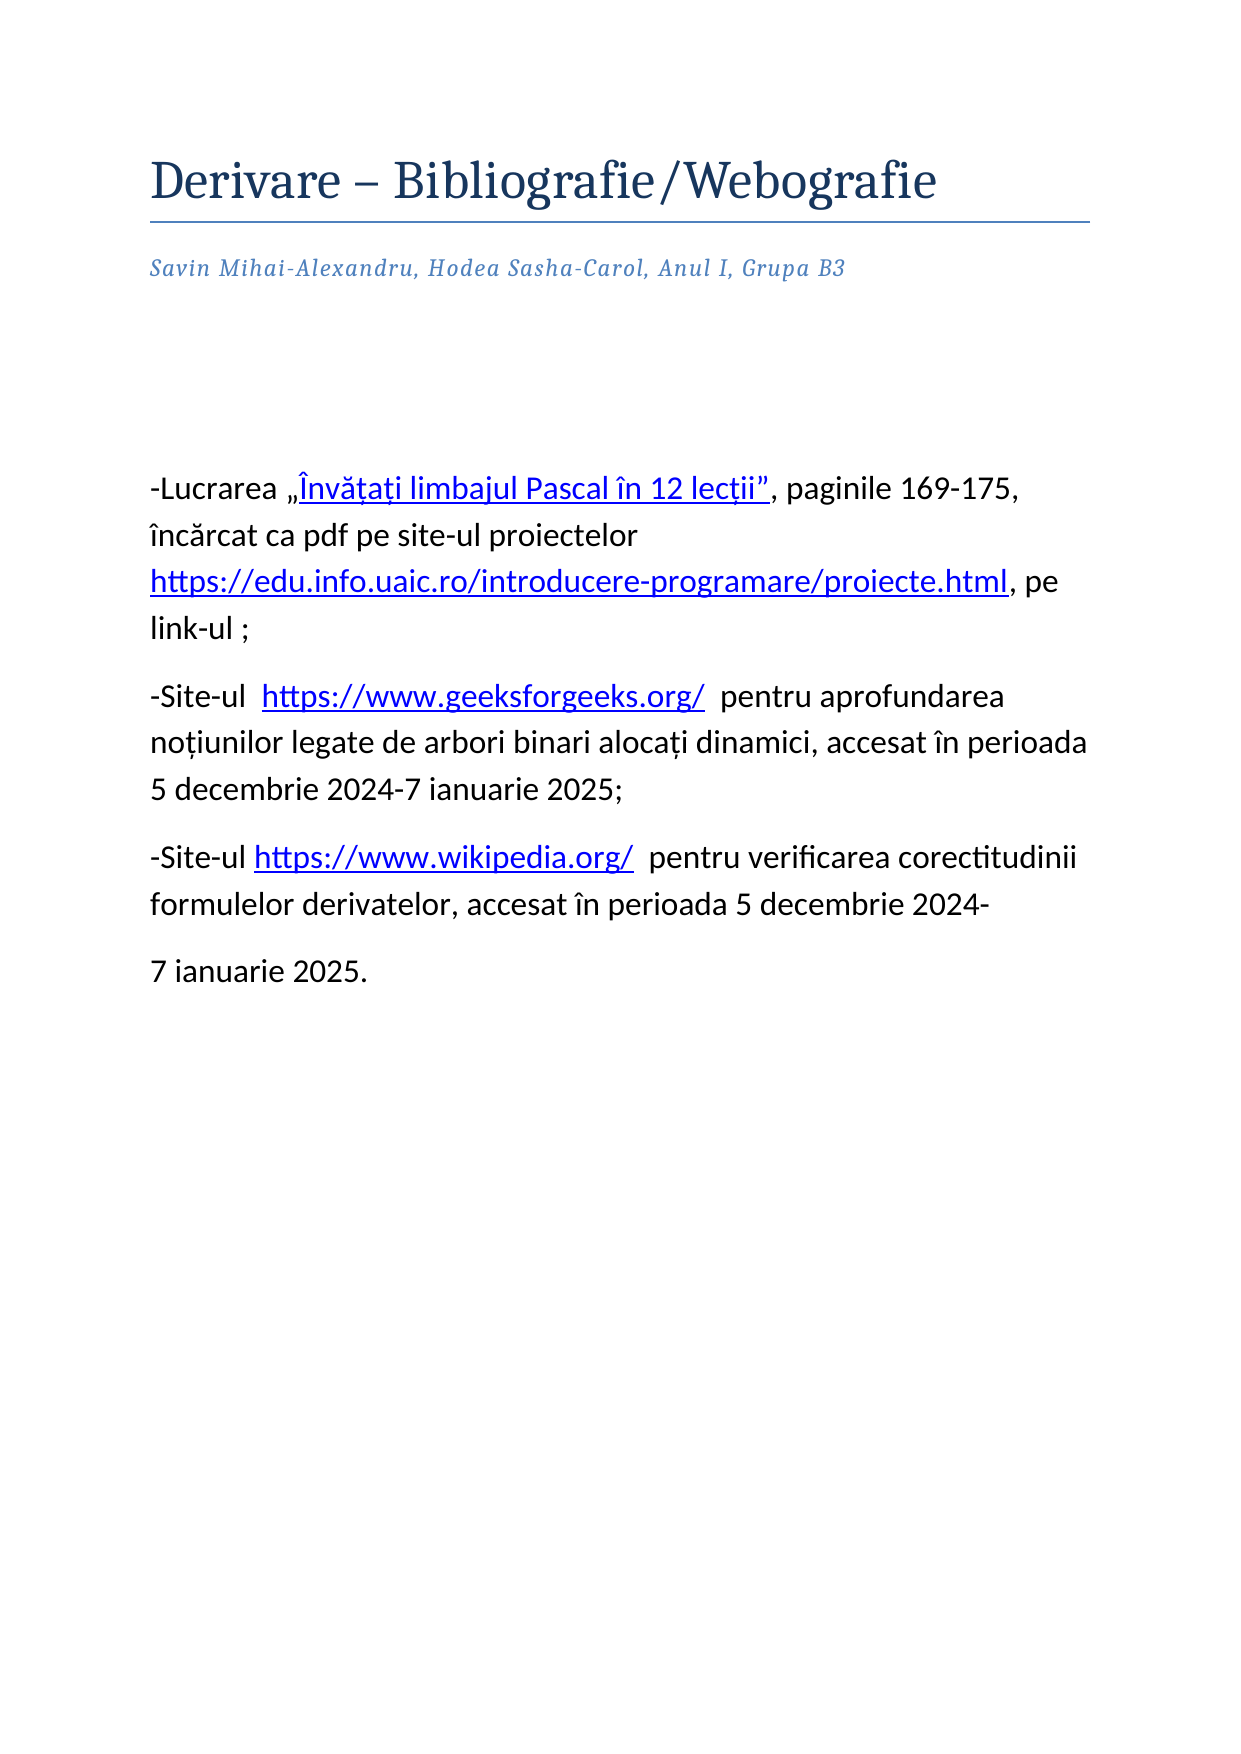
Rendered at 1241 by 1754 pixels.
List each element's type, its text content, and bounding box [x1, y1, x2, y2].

title Derivare – Bibliografie/Webografie [150, 150, 1090, 221]
subtitle Savin Mihai-Alexandru, Hodea Sasha-Carol, Anul I, Grupa B3 [150, 254, 1090, 283]
text 7 ianuarie 2025. [150, 950, 1090, 991]
text -Site-ul https://www.wikipedia.org/ pentru verificarea corectitudinii formulelor derivatelor, accesat în perioada 5 decembrie 2024- [150, 836, 1090, 923]
text -Site-ul https://www.geeksforgeeks.org/ pentru aprofundarea noțiunilor legate de arbori binari alocați dinamici, accesat în perioada 5 decembrie 2024-7 ianuarie 2025; [150, 675, 1090, 809]
text -Lucrarea „Învățați limbajul Pascal în 12 lecții”, paginile 169-175, încărcat ca pdf pe site-ul proiectelor https://edu.info.uaic.ro/introducere-programare/proiecte.html, pe link-ul ; [150, 467, 1090, 648]
